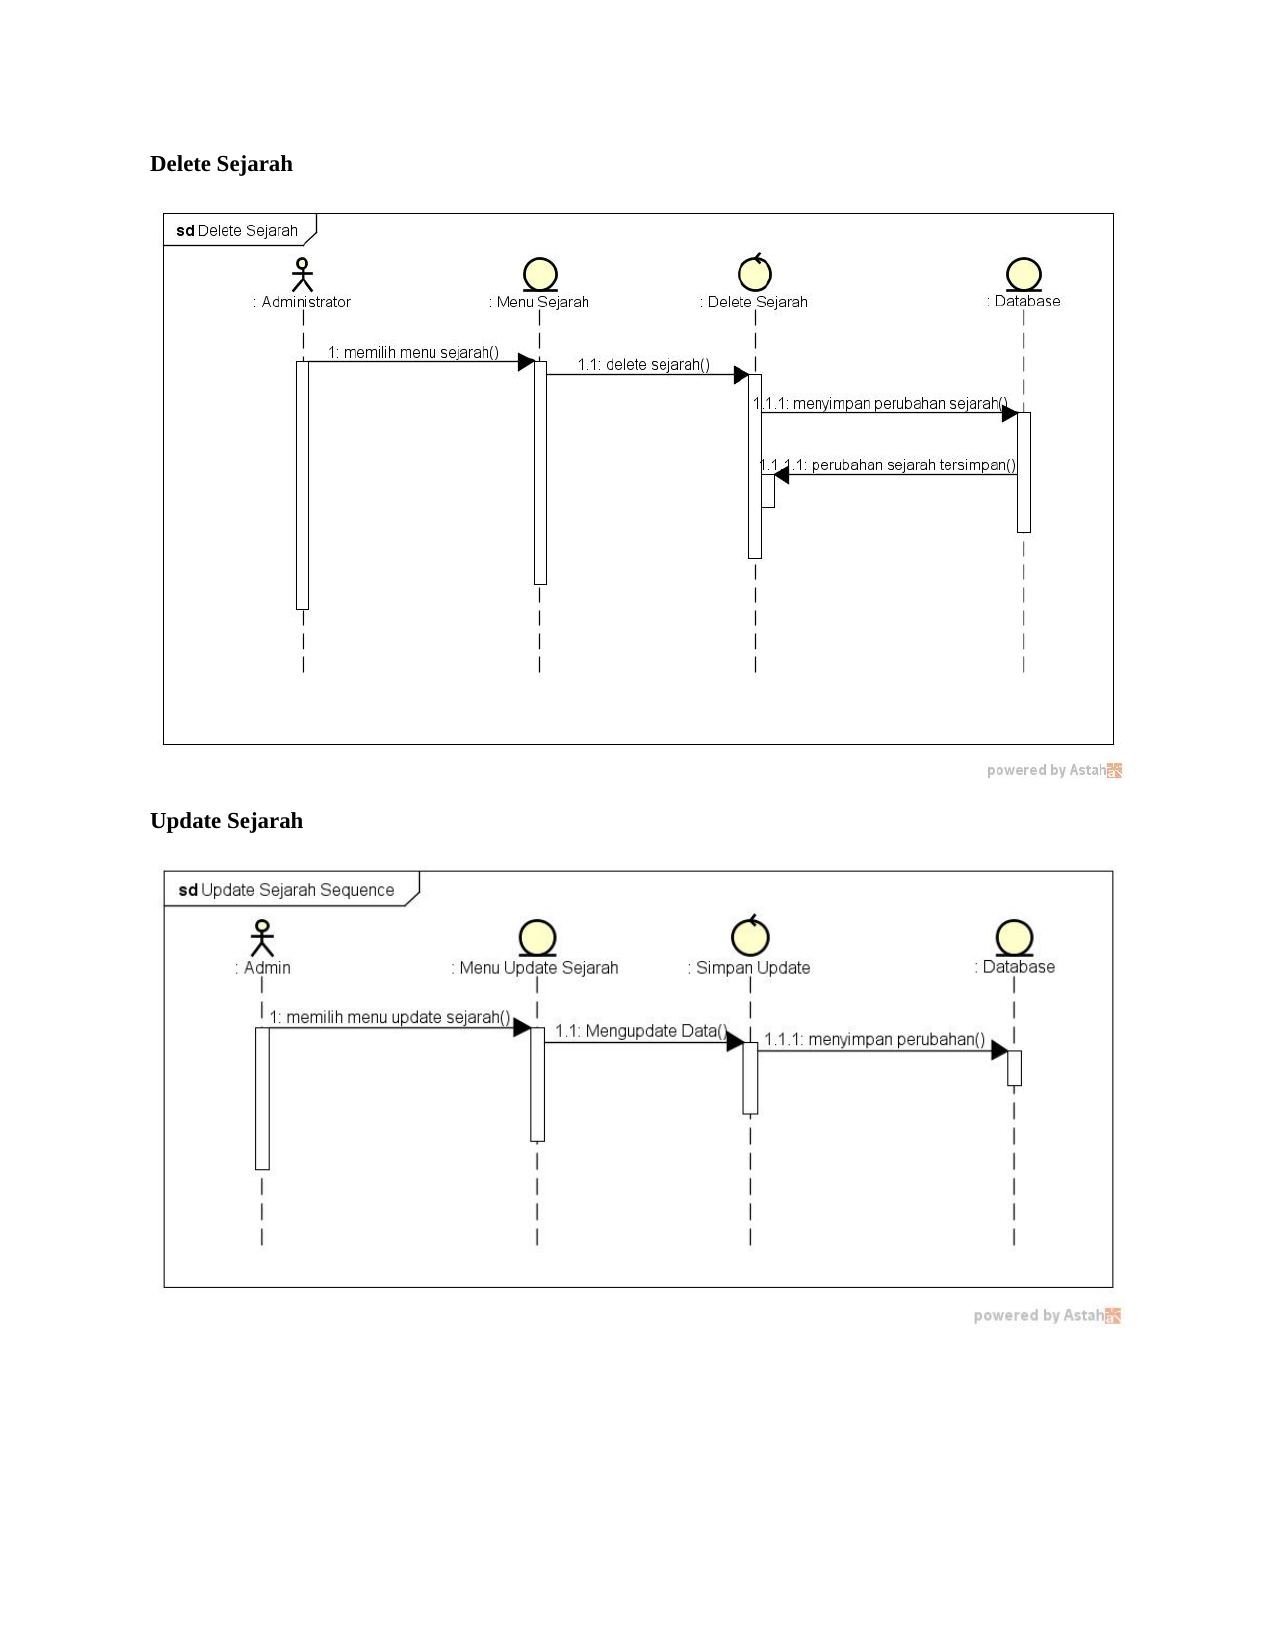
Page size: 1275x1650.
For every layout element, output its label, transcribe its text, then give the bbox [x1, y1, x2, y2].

picture [150, 857, 1125, 1329]
picture [150, 201, 1125, 782]
text Update Sejarah [150, 807, 1125, 833]
text Delete Sejarah [150, 150, 1125, 176]
